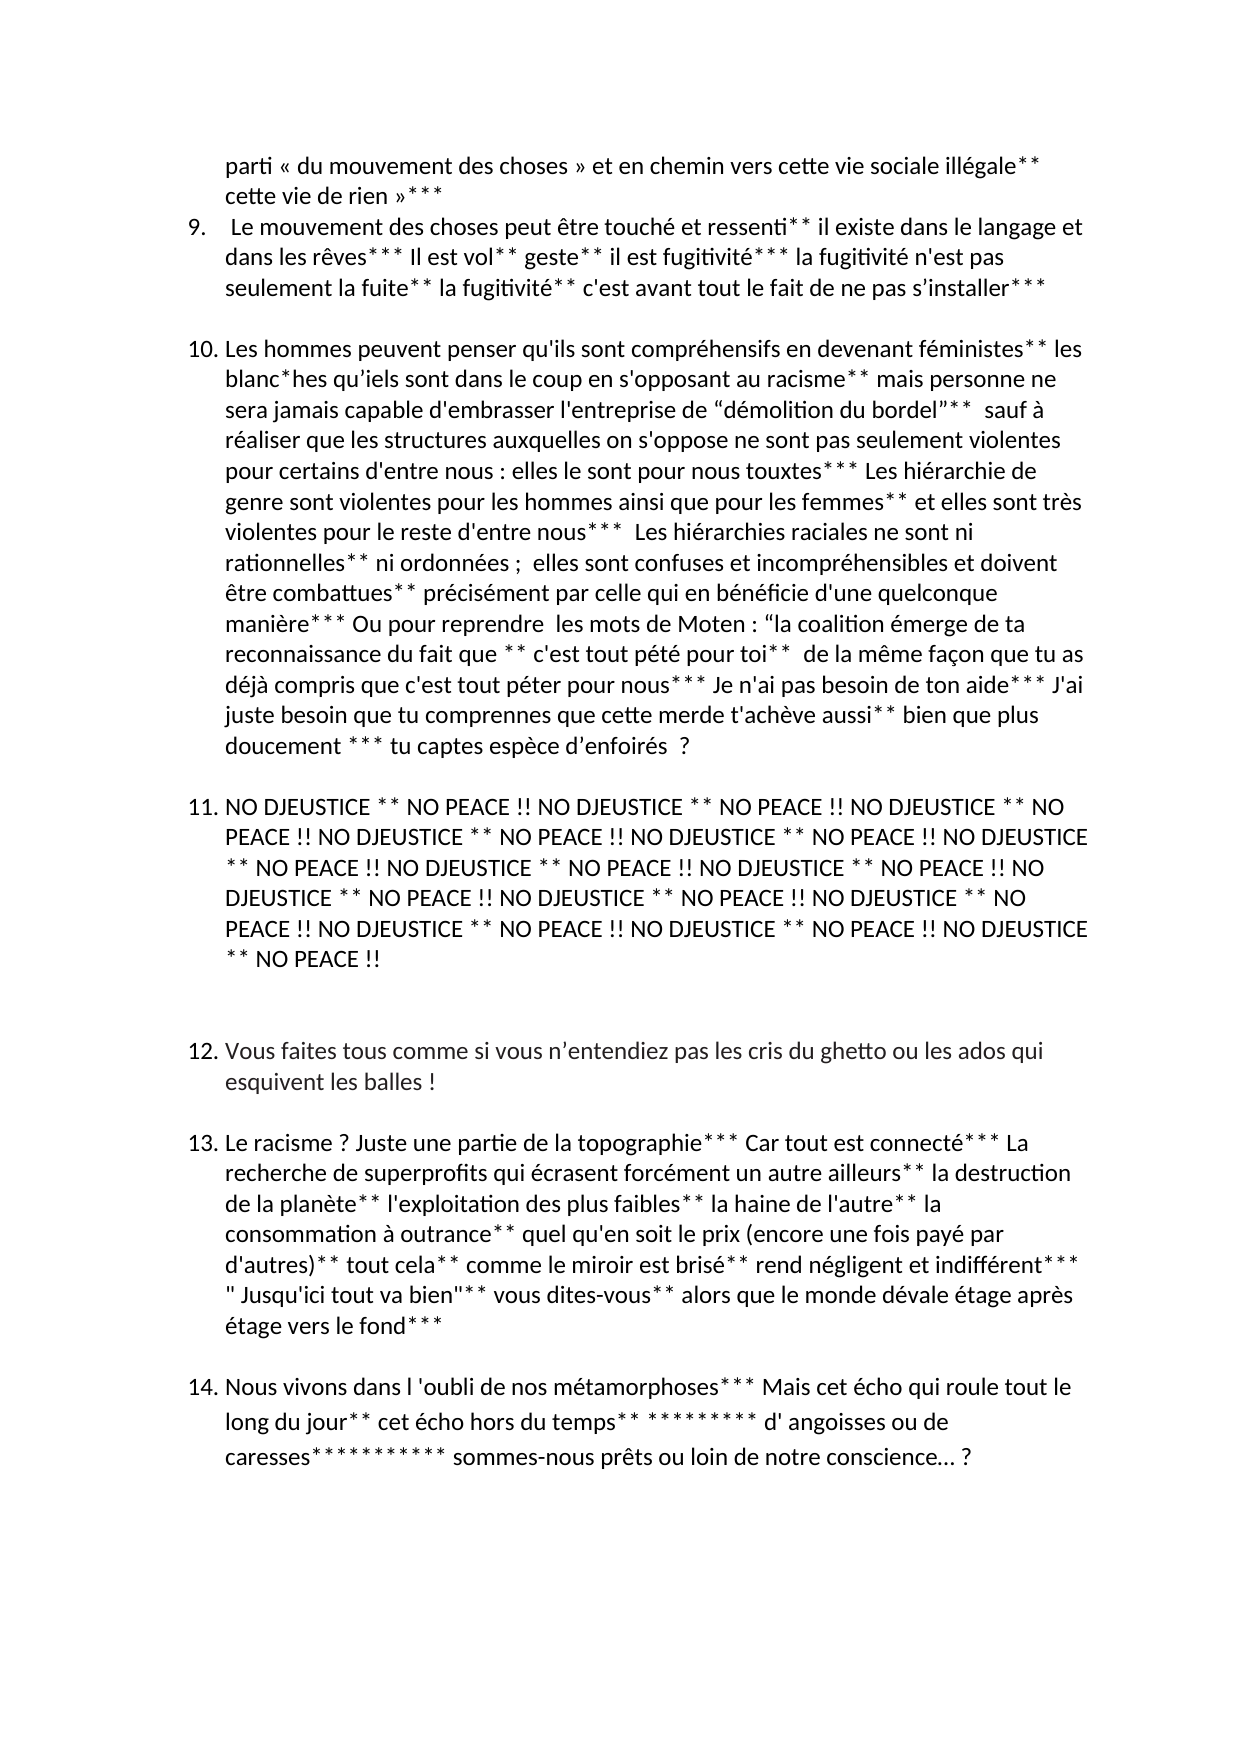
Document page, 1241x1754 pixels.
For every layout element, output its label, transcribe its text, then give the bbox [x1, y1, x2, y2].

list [187, 150, 1090, 211]
list NO DJEUSTICE ** NO PEACE !! NO DJEUSTICE ** NO PEACE !! NO DJEUSTICE ** NO PEACE !! NO DJEUSTICE ** NO PEACE !! NO DJEUSTICE ** NO PEACE !! NO DJEUSTICE ** NO PEACE !! NO DJEUSTICE ** NO PEACE !! NO DJEUSTICE ** NO PEACE !! NO DJEUSTICE ** NO PEACE !! NO DJEUSTICE ** NO PEACE !! NO DJEUSTICE ** NO PEACE !! NO DJEUSTICE ** NO PEACE !! NO DJEUSTICE ** NO PEACE !! NO DJEUSTICE ** NO PEACE !! [187, 791, 1090, 974]
list Vous faites tous comme si vous n’entendiez pas les cris du ghetto ou les ados qui esquivent les balles ! [436, 1035, 1090, 1096]
list Le racisme ? Juste une partie de la topographie*** Car tout est connecté*** La recherche de superprofits qui écrasent forcément un autre ailleurs** la destruction de la planète** l'exploitation des plus faibles** la haine de l'autre** la consommation à outrance** quel qu'en soit le prix (encore une fois payé par d'autres)** tout cela** comme le miroir est brisé** rend négligent et indifférent*** " Jusqu'ici tout va bien"** vous dites-vous** alors que le monde dévale étage après étage vers le fond*** [187, 1127, 1090, 1340]
list Nous vivons dans l 'oubli de nos métamorphoses*** Mais cet écho qui roule tout le long du jour** cet écho hors du temps** ********* d' angoisses ou de caresses*********** sommes-nous prêts ou loin de notre conscience… ? [187, 1371, 1090, 1471]
list Les hommes peuvent penser qu'ils sont compréhensifs en devenant féministes** les blanc*hes qu’iels sont dans le coup en s'opposant au racisme** mais personne ne sera jamais capable d'embrasser l'entreprise de “démolition du bordel”** sauf à réaliser que les structures auxquelles on s'oppose ne sont pas seulement violentes pour certains d'entre nous : elles le sont pour nous touxtes*** Les hiérarchie de genre sont violentes pour les hommes ainsi que pour les femmes** et elles sont très violentes pour le reste d'entre nous*** Les hiérarchies raciales ne sont ni rationnelles** ni ordonnées ; elles sont confuses et incompréhensibles et doivent être combattues** précisément par celle qui en bénéficie d'une quelconque manière*** Ou pour reprendre les mots de Moten : “la coalition émerge de ta reconnaissance du fait que ** c'est tout pété pour toi** de la même façon que tu as déjà compris que c'est tout péter pour nous*** Je n'ai pas besoin de ton aide*** J'ai juste besoin que tu comprennes que cette merde t'achève aussi** bien que plus doucement *** tu captes espèce d’enfoirés ? [187, 333, 1090, 760]
list Le mouvement des choses peut être touché et ressenti** il existe dans le langage et dans les rêves*** Il est vol** geste** il est fugitivité*** la fugitivité n'est pas seulement la fuite** la fugitivité** c'est avant tout le fait de ne pas s’installer*** [187, 211, 1090, 303]
